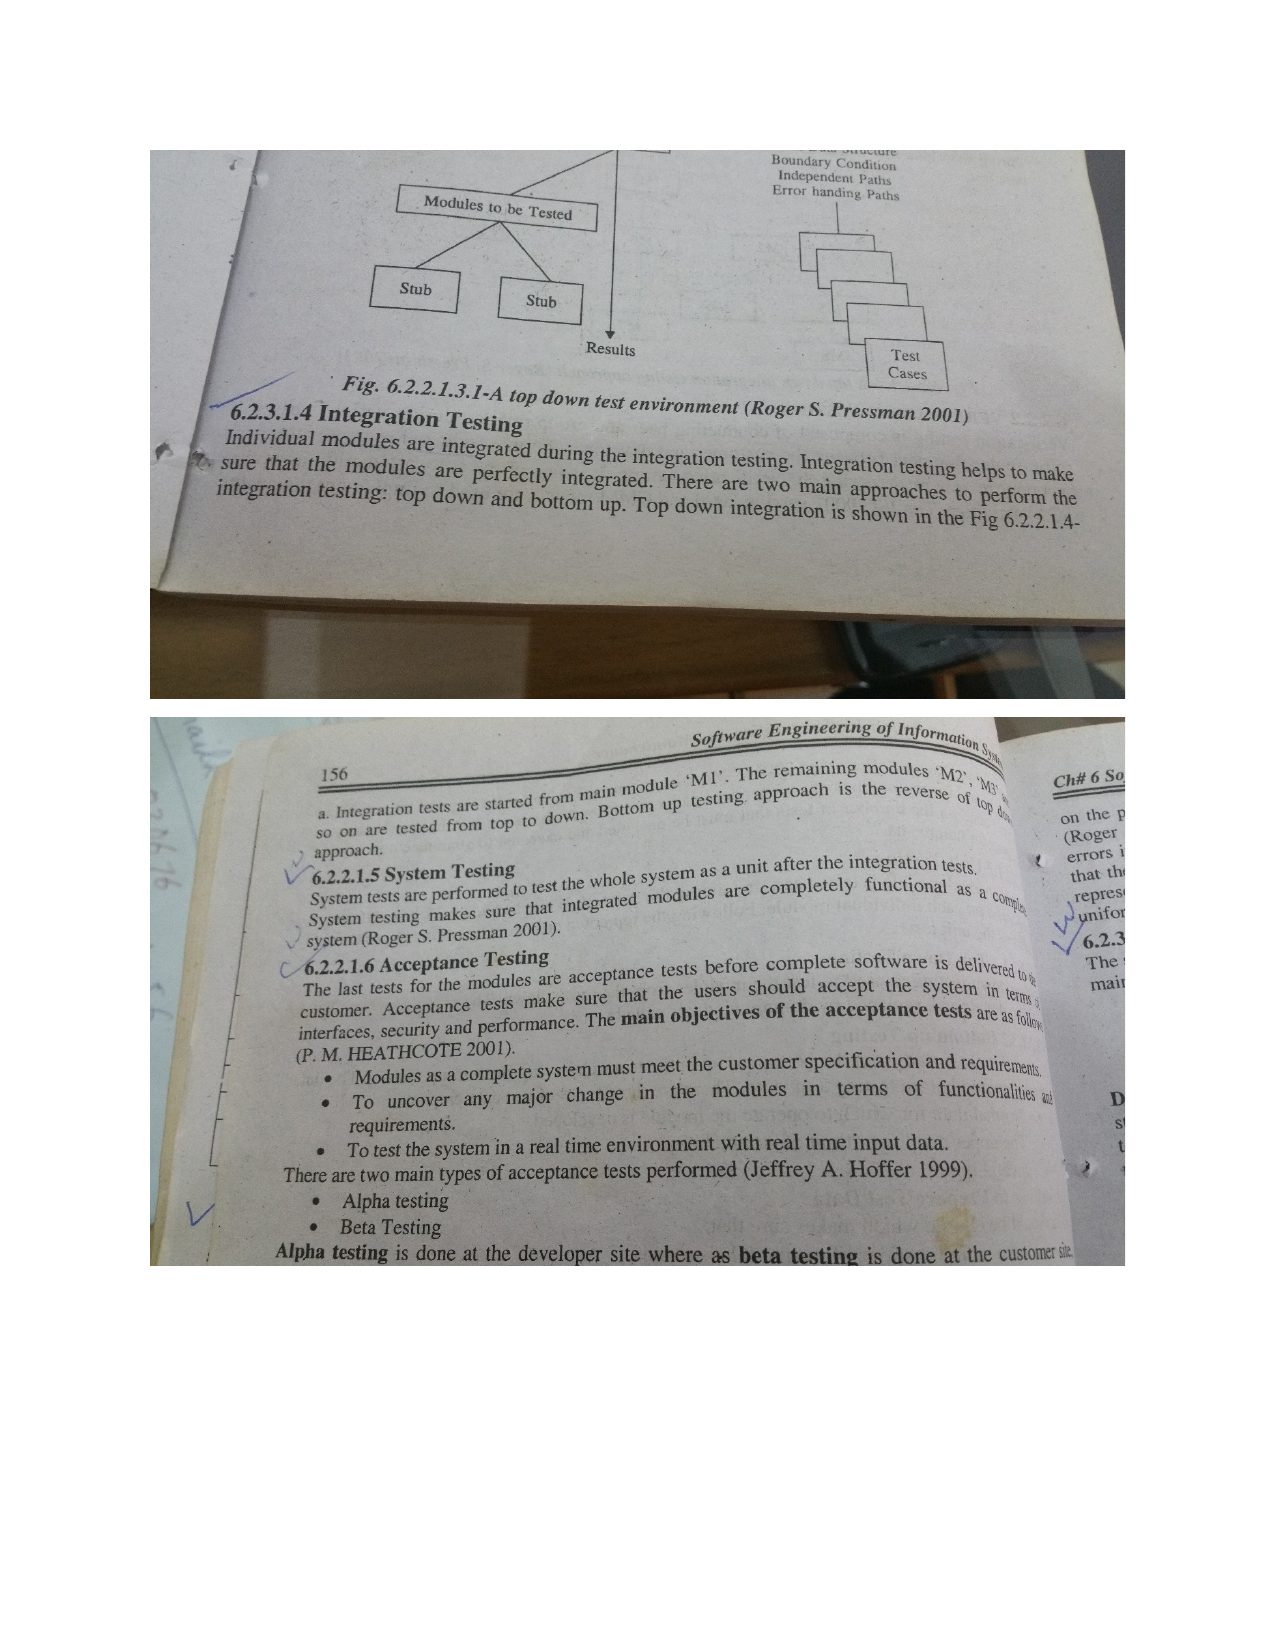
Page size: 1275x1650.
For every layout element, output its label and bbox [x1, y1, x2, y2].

picture [150, 150, 1125, 699]
picture [150, 717, 1125, 1266]
